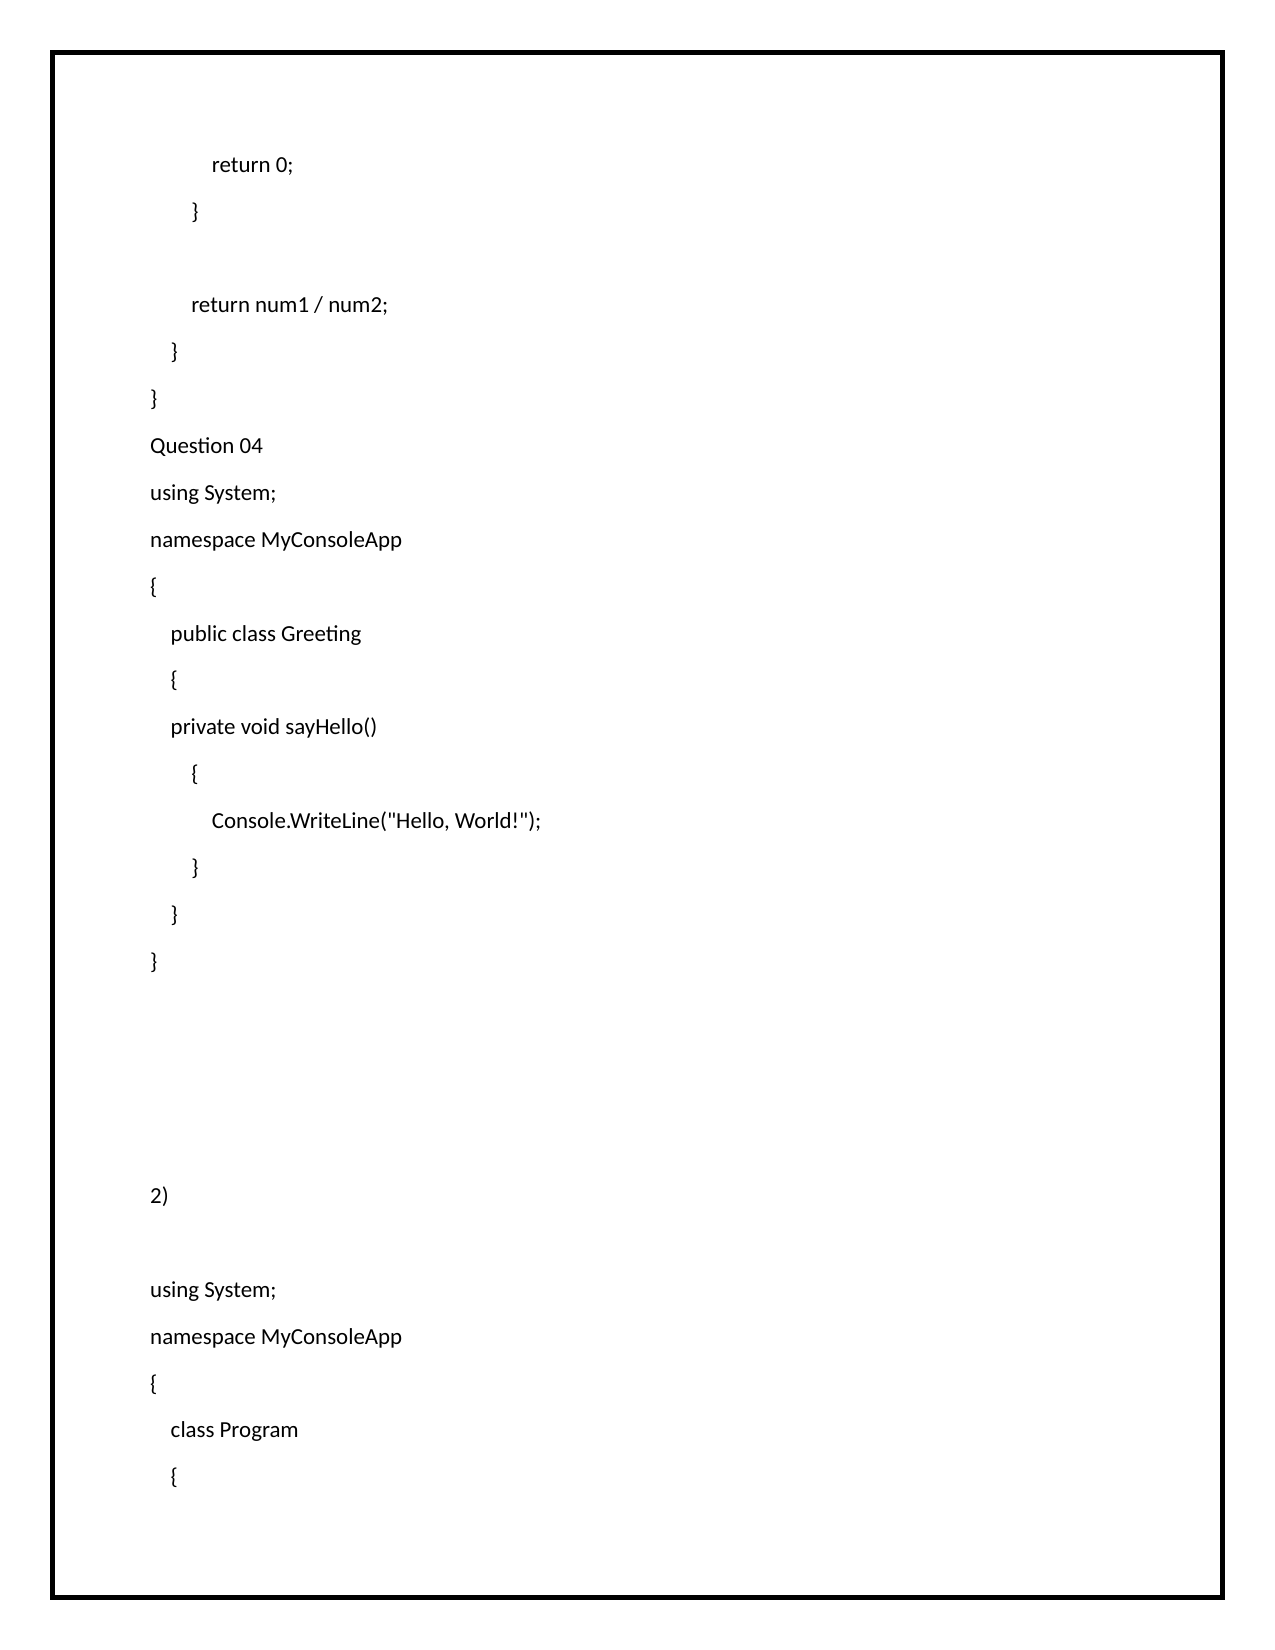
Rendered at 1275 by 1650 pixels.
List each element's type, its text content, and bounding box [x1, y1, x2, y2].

text using System; [150, 478, 1125, 506]
text } [150, 900, 1125, 928]
text } [150, 853, 1125, 881]
text class Program [150, 1416, 1125, 1444]
text namespace MyConsoleApp [150, 525, 1125, 553]
text namespace MyConsoleApp [150, 1322, 1125, 1350]
text Question 04 [150, 431, 1125, 459]
text { [150, 572, 1125, 600]
text 2) [150, 1181, 1125, 1209]
text } [150, 384, 1125, 412]
text using System; [150, 1275, 1125, 1303]
text } [150, 197, 1125, 225]
text return 0; [150, 150, 1125, 178]
text public class Greeting [150, 619, 1125, 647]
text { [150, 666, 1125, 694]
text } [150, 947, 1125, 975]
text { [150, 1462, 1125, 1491]
text Console.WriteLine("Hello, World!"); [150, 806, 1125, 834]
text } [150, 337, 1125, 366]
text { [150, 759, 1125, 787]
text private void sayHello() [150, 712, 1125, 741]
text return num1 / num2; [150, 291, 1125, 319]
text { [150, 1369, 1125, 1397]
